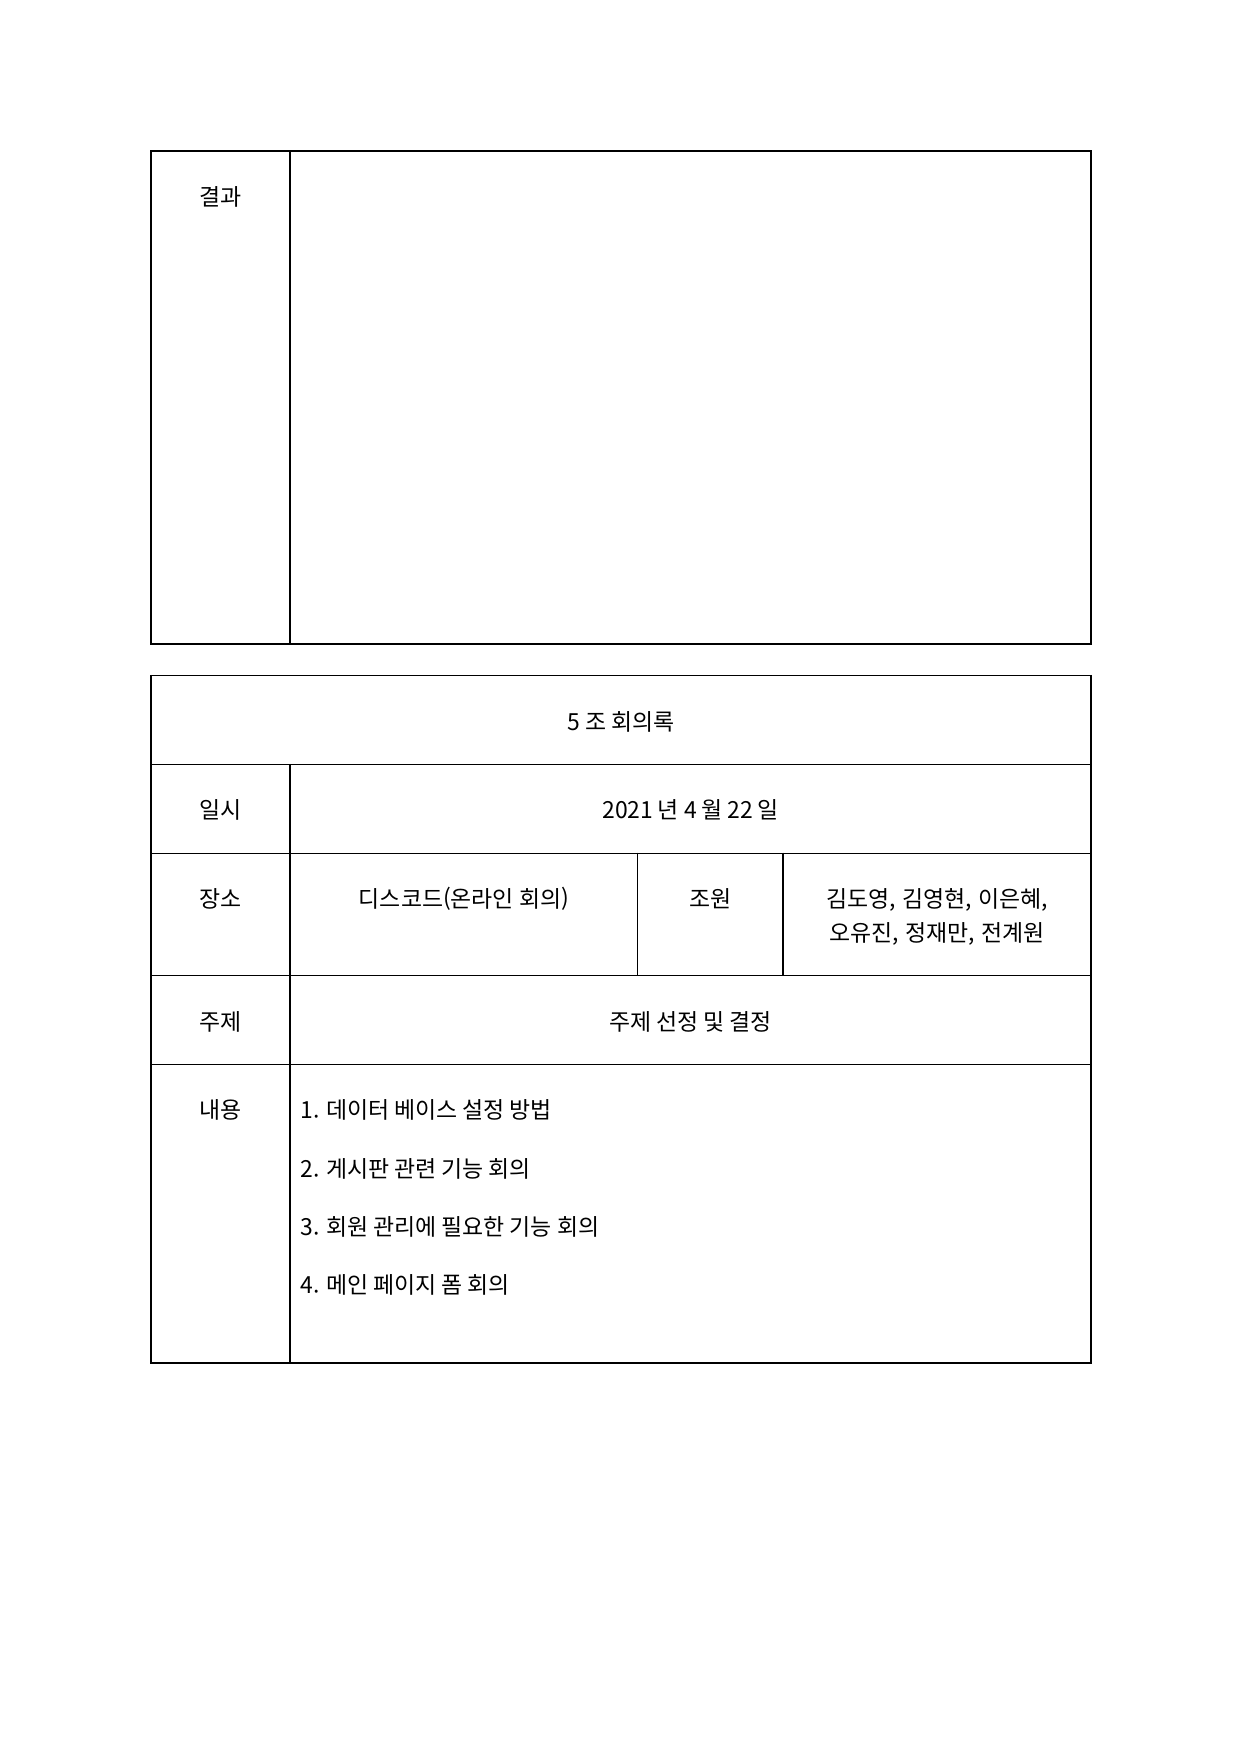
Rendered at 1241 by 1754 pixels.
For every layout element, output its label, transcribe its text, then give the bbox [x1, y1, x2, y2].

table_cell 조원 [638, 854, 782, 975]
table_header 5조 회의록 [152, 676, 1090, 764]
table_cell 2021년 4월 22일 [291, 765, 1090, 853]
table_cell 주제 선정 및 결정 [291, 976, 1090, 1064]
table_cell 1. 데이터 베이스 설정 방법 2. 게시판 관련 기능 회의 3. 회원 관리에 필요한 기능 회의 4. 메인 페이지 폼 회의 [291, 1065, 1090, 1362]
table_cell 주제 [152, 976, 289, 1064]
table_cell 김도영, 김영현, 이은혜, 오유진, 정재만, 전계원 [784, 854, 1090, 975]
table_cell 장소 [152, 854, 289, 975]
table_cell [291, 152, 1090, 643]
table_cell 내용 [152, 1065, 289, 1362]
table_cell 일시 [152, 765, 289, 853]
table_cell 디스코드(온라인 회의) [291, 854, 637, 975]
table_cell 결과 [152, 152, 289, 643]
